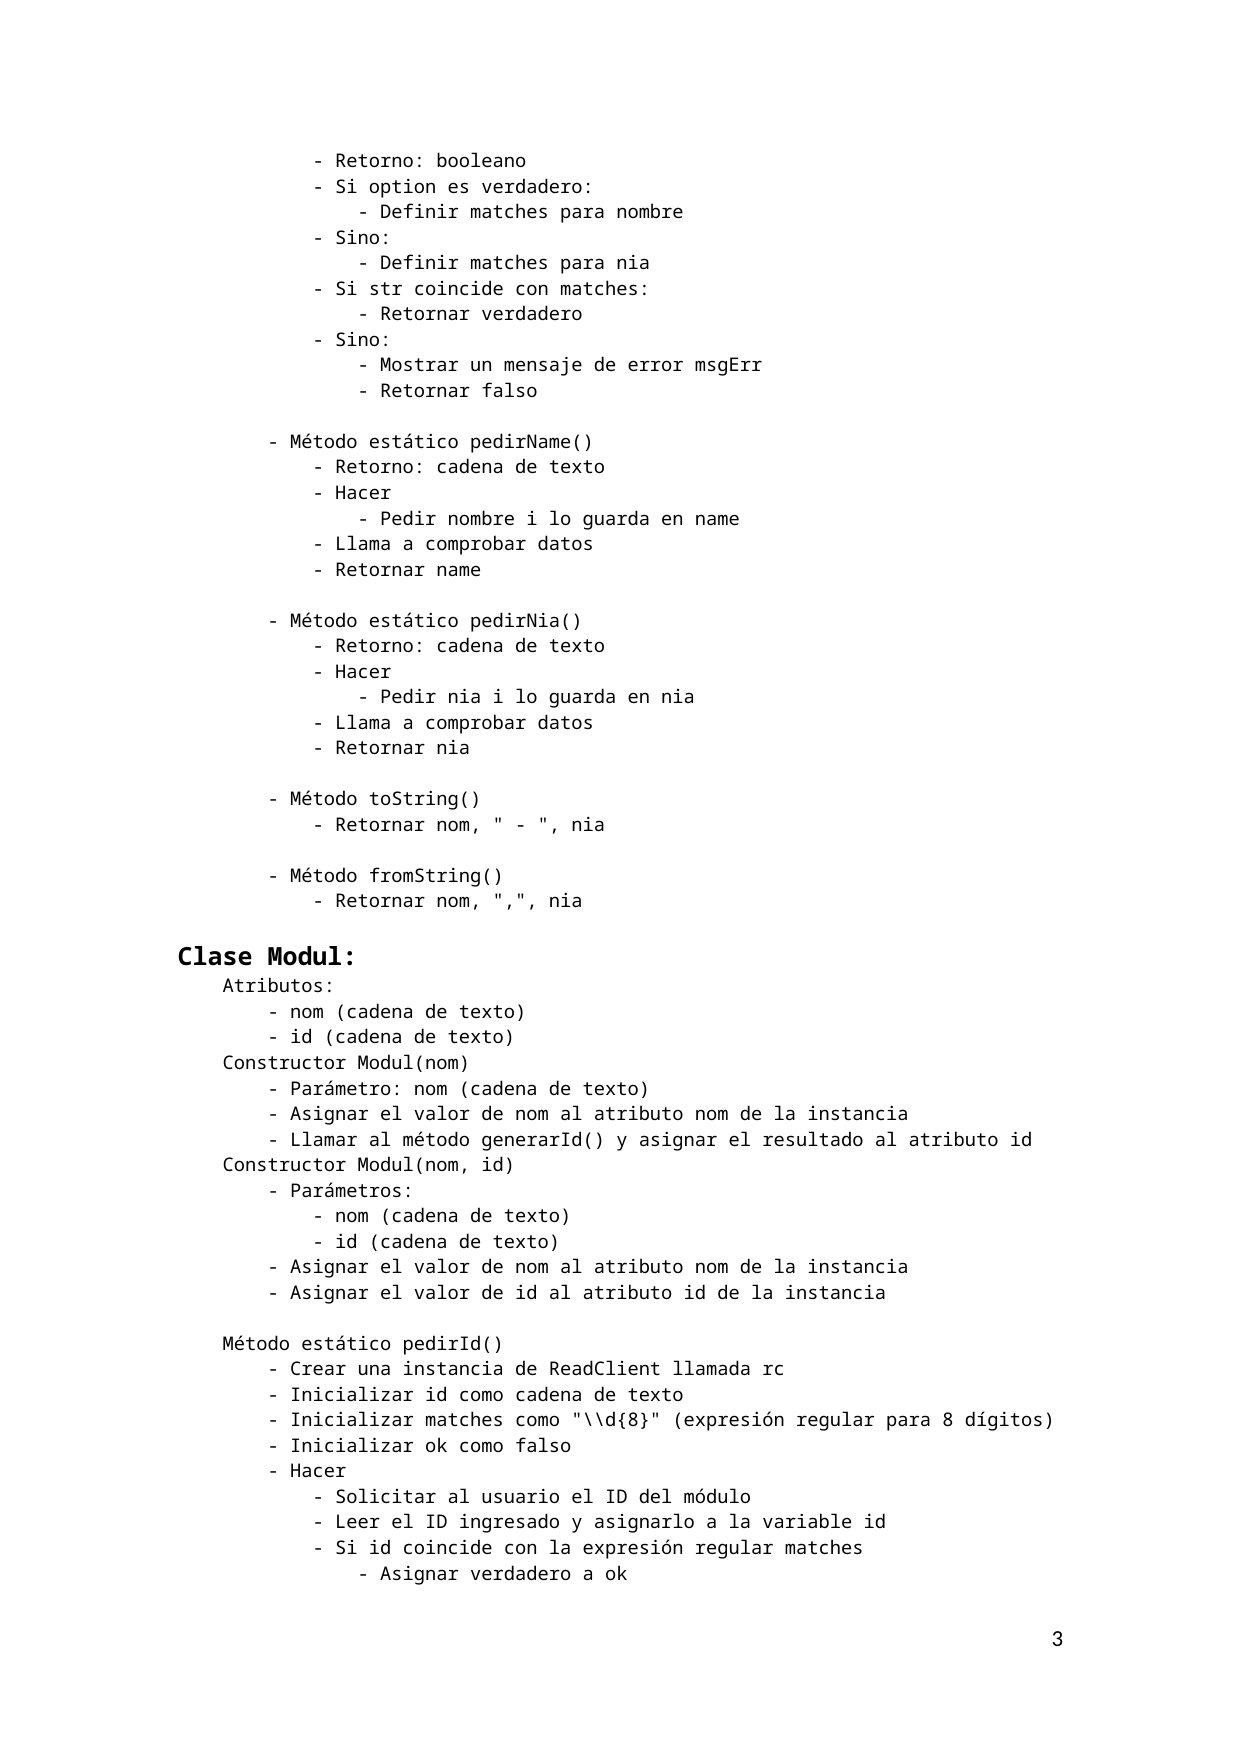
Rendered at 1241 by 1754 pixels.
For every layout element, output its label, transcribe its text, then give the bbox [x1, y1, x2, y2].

text - Retorno: booleano [177, 148, 1063, 173]
text Método estático pedirId() [177, 1330, 1063, 1356]
text - Retornar falso [177, 377, 1063, 403]
text - nom (cadena de texto) [177, 998, 1063, 1024]
text - Asignar el valor de nom al atributo nom de la instancia [177, 1100, 1063, 1126]
text - Parámetro: nom (cadena de texto) [177, 1075, 1063, 1100]
text - Crear una instancia de ReadClient llamada rc [177, 1356, 1063, 1381]
text - Retornar nia [177, 734, 1063, 760]
text - Pedir nia i lo guarda en nia [177, 683, 1063, 709]
text - Inicializar matches como "\\d{8}" (expresión regular para 8 dígitos) [177, 1407, 1063, 1432]
text - Definir matches para nia [177, 250, 1063, 275]
text - Asignar el valor de id al atributo id de la instancia [177, 1279, 1063, 1304]
text - Sino: [177, 326, 1063, 352]
text - Método toString() [177, 786, 1063, 811]
text - Mostrar un mensaje de error msgErr [177, 352, 1063, 377]
text - id (cadena de texto) [177, 1024, 1063, 1049]
text - Leer el ID ingresado y asignarlo a la variable id [177, 1509, 1063, 1534]
text - Retornar name [177, 556, 1063, 581]
text - Retornar nom, ",", nia [177, 888, 1063, 913]
text - Inicializar id como cadena de texto [177, 1381, 1063, 1407]
text Atributos: [177, 973, 1063, 998]
text - Retorno: cadena de texto [177, 632, 1063, 658]
text - Llama a comprobar datos [177, 530, 1063, 556]
text - Retorno: cadena de texto [177, 454, 1063, 479]
text - Hacer [177, 1458, 1063, 1483]
text - Método fromString() [177, 862, 1063, 888]
text Clase Modul: [177, 939, 1063, 973]
text - Método estático pedirNia() [177, 607, 1063, 632]
text - Método estático pedirName() [177, 428, 1063, 454]
text - Sino: [177, 224, 1063, 250]
text - Inicializar ok como falso [177, 1432, 1063, 1458]
text - Hacer [177, 479, 1063, 505]
text - Si str coincide con matches: [177, 275, 1063, 301]
text - Pedir nombre i lo guarda en name [177, 505, 1063, 530]
text - Llama a comprobar datos [177, 709, 1063, 734]
text - Definir matches para nombre [177, 199, 1063, 224]
text - Parámetros: [177, 1177, 1063, 1202]
text Constructor Modul(nom, id) [177, 1151, 1063, 1177]
text - Solicitar al usuario el ID del módulo [177, 1483, 1063, 1509]
text - Asignar verdadero a ok [177, 1560, 1063, 1585]
text - Si id coincide con la expresión regular matches [177, 1534, 1063, 1560]
text - id (cadena de texto) [177, 1228, 1063, 1253]
text - Retornar nom, " - ", nia [177, 811, 1063, 837]
text - Hacer [177, 658, 1063, 683]
text - Asignar el valor de nom al atributo nom de la instancia [177, 1253, 1063, 1279]
text - Llamar al método generarId() y asignar el resultado al atributo id [177, 1126, 1063, 1151]
text Constructor Modul(nom) [177, 1049, 1063, 1075]
text - Si option es verdadero: [177, 173, 1063, 199]
text - Retornar verdadero [177, 301, 1063, 326]
text - nom (cadena de texto) [177, 1202, 1063, 1228]
